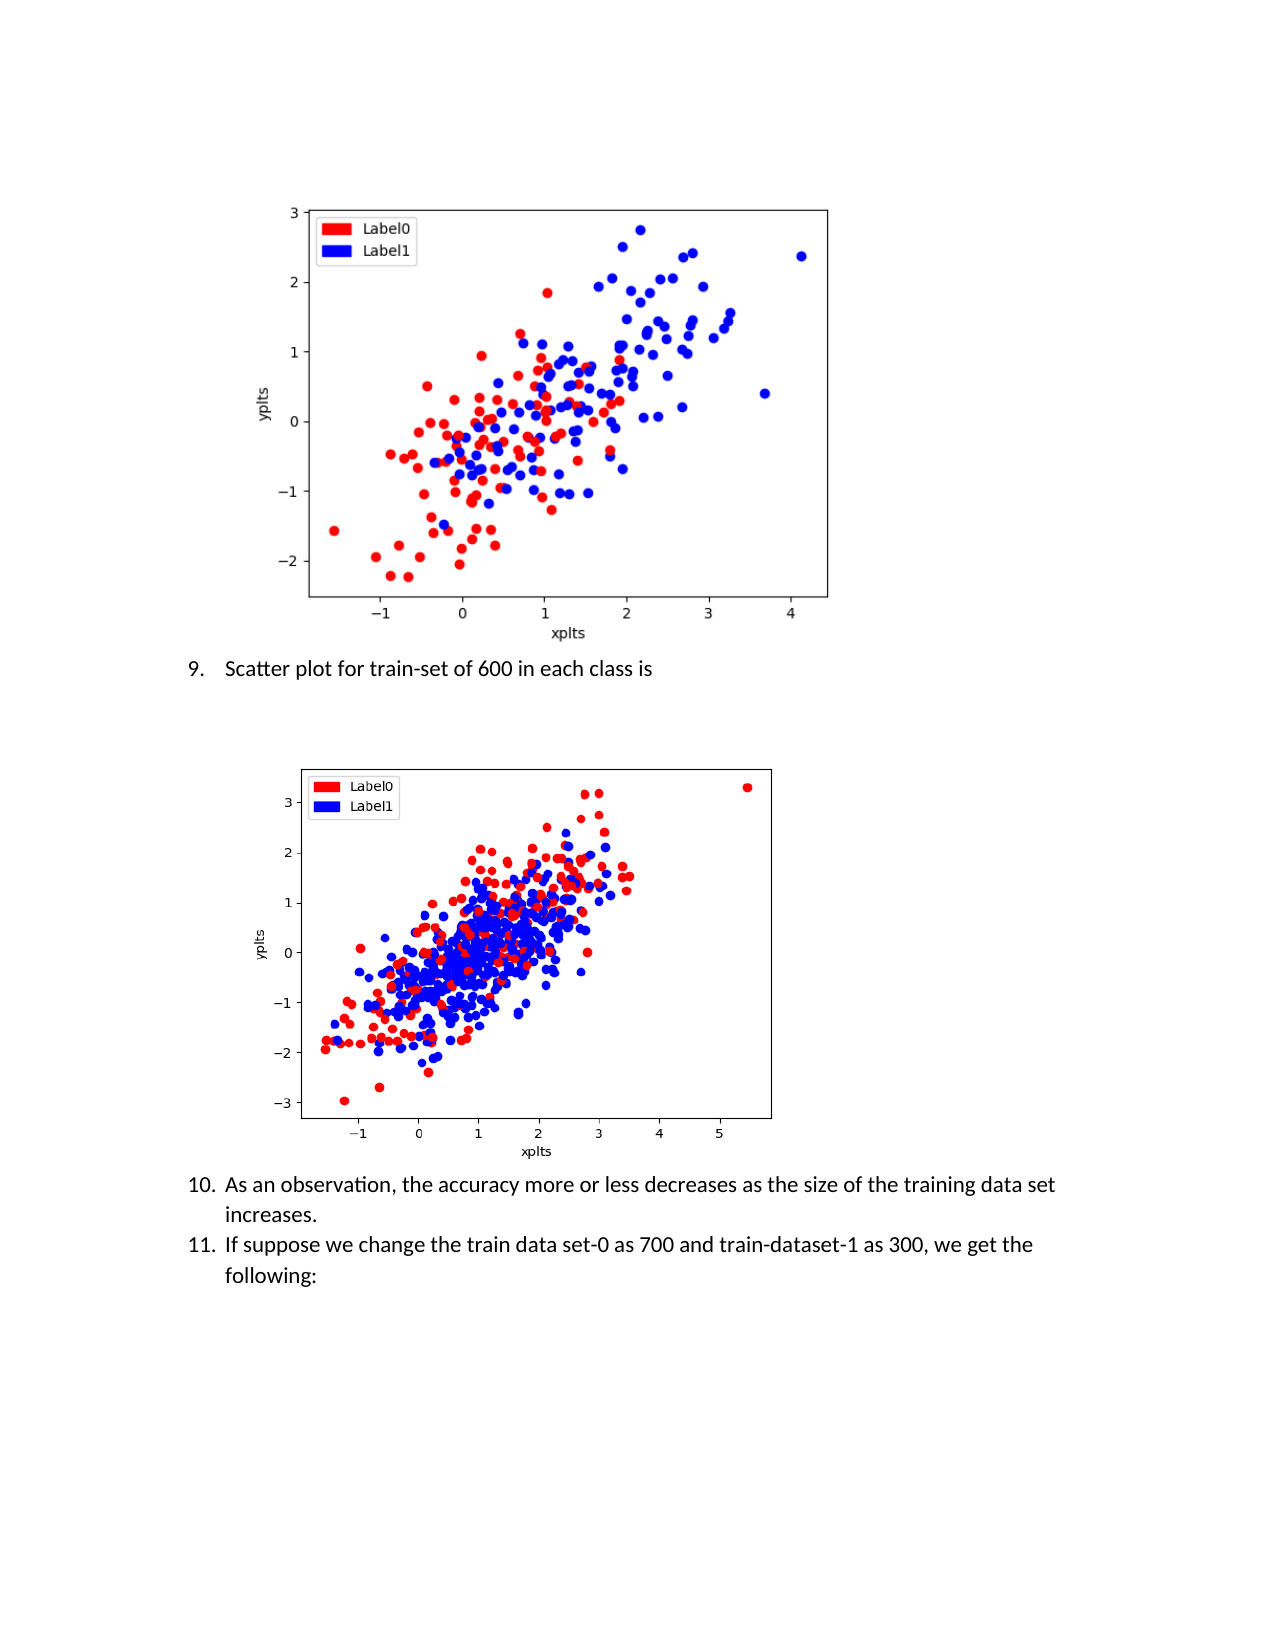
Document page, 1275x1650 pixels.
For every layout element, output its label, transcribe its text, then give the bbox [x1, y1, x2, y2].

picture [225, 714, 830, 1168]
list If suppose we change the train data set-0 as 700 and train-dataset-1 as 300, we get the following: [187, 1231, 1125, 1289]
list Scatter plot for train-set of 600 in each class is [187, 654, 1125, 682]
picture [225, 150, 894, 652]
list As an observation, the accuracy more or less decreases as the size of the training data set increases. [187, 1170, 1125, 1228]
